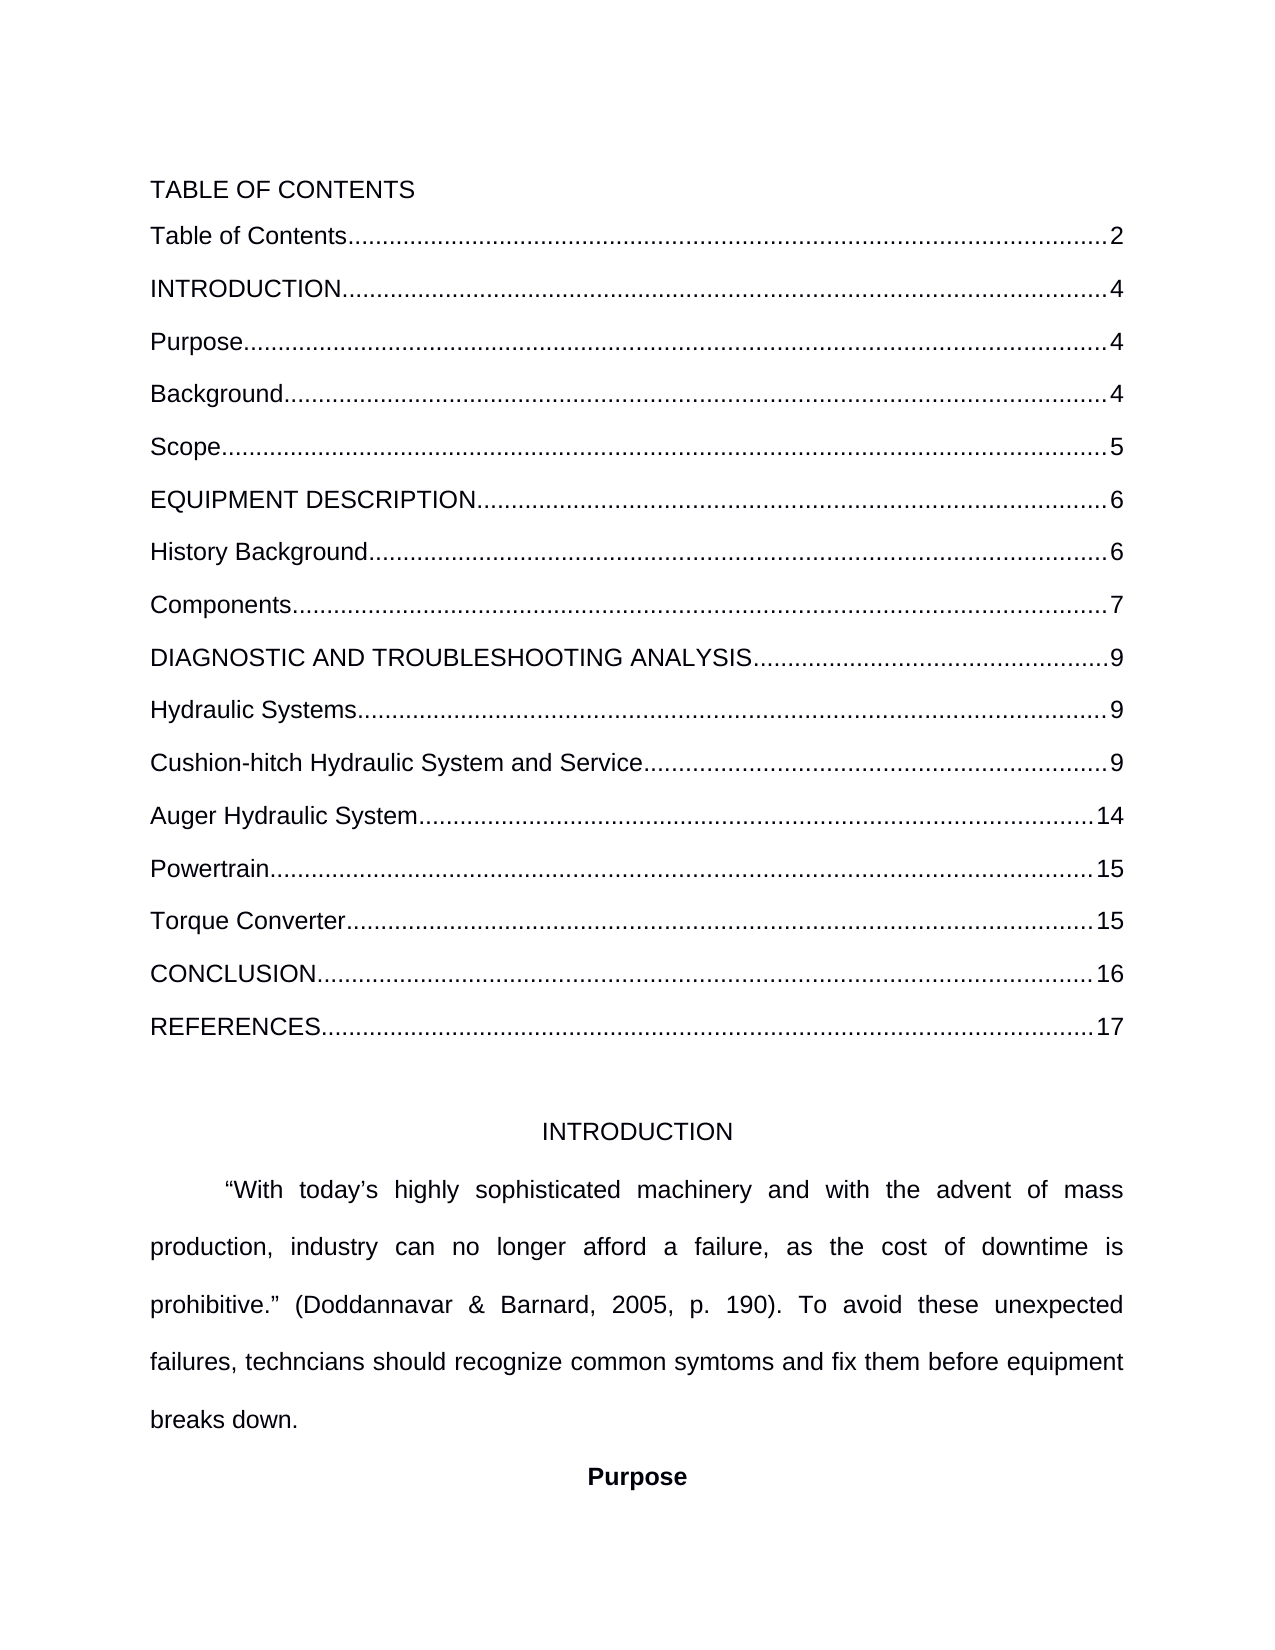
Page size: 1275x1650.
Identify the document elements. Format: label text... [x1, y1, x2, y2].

subtitle INTRODUCTION [150, 1117, 1125, 1146]
subtitle Purpose [150, 1462, 1125, 1491]
